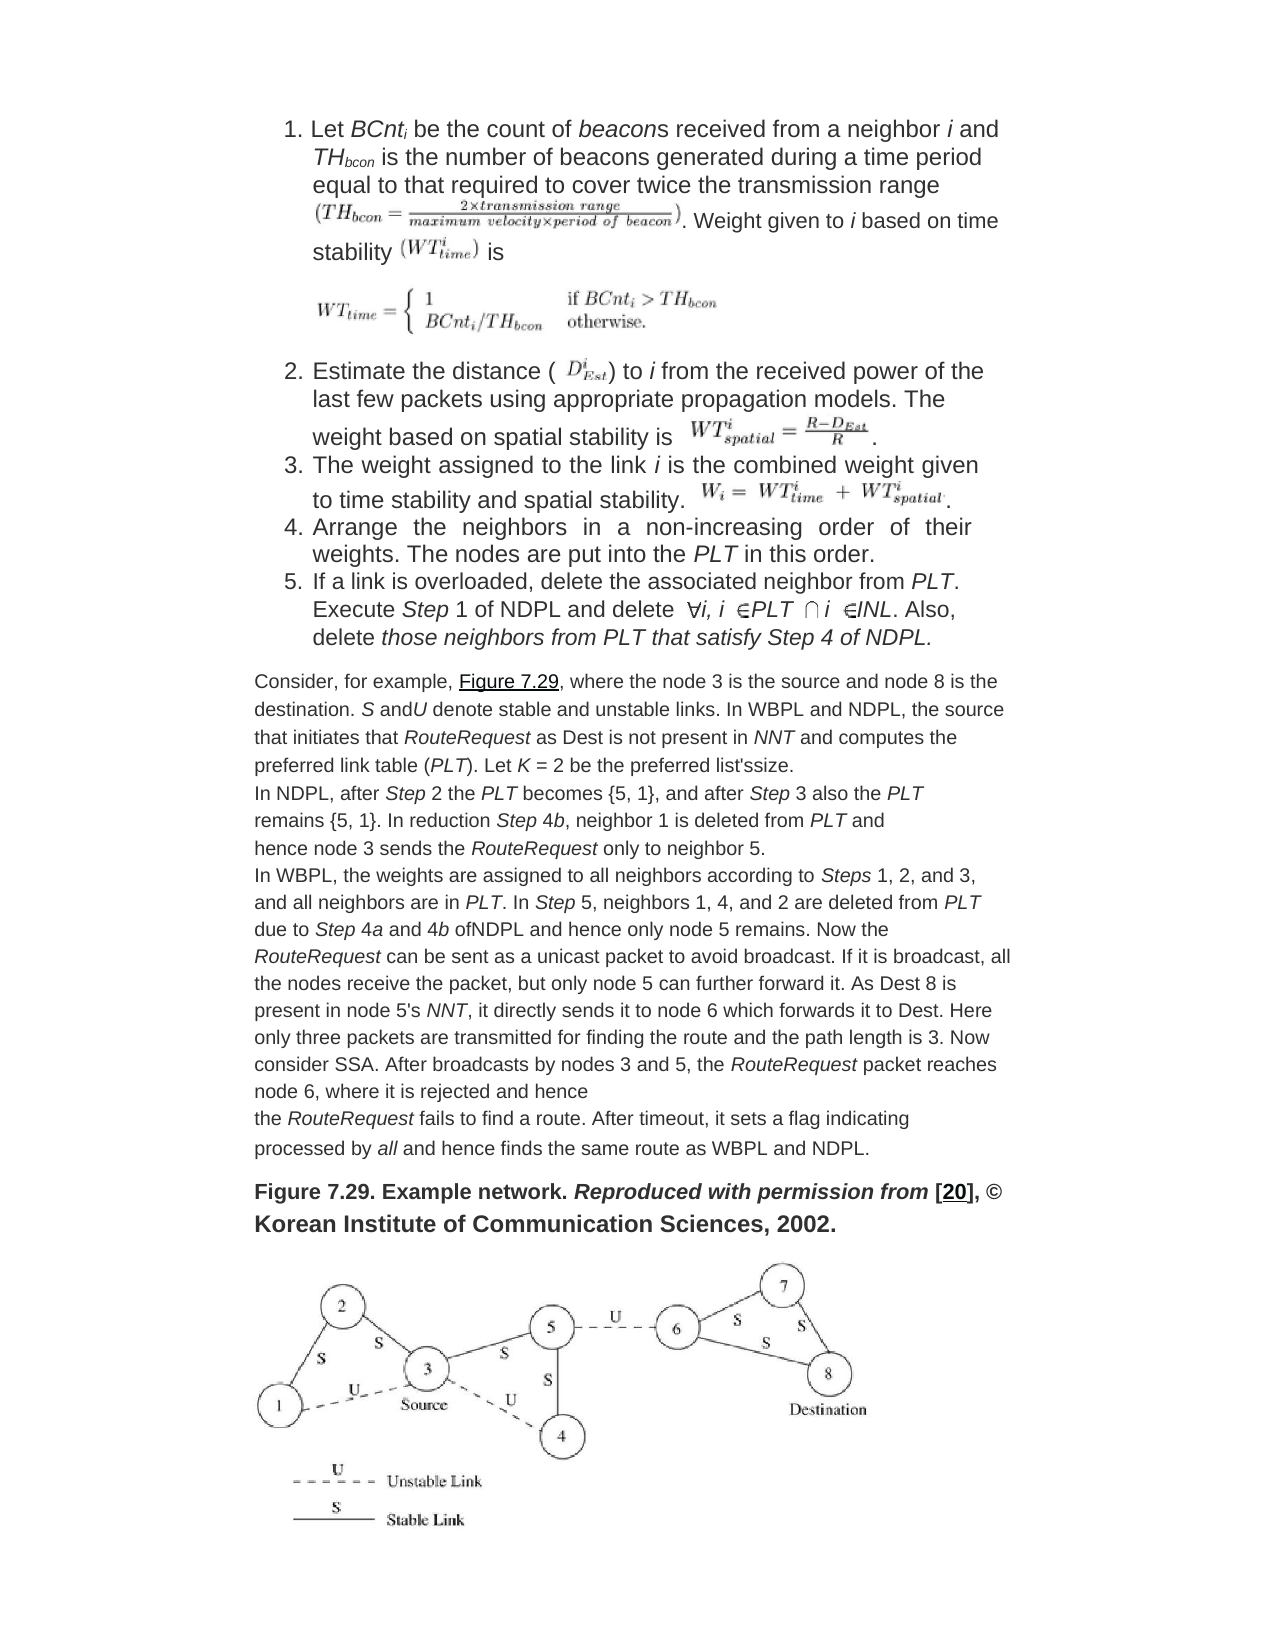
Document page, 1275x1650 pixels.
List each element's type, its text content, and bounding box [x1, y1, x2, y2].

picture [312, 198, 682, 229]
text 1. Let BCnti be the count of beacons received from a neighbor i and THbcon is the number of beacons generated during a time period equal to that required to cover twice the transmission range [283, 114, 1017, 198]
text Korean Institute of Communication Sciences, 2002. [254, 1210, 1017, 1238]
list If a link is overloaded, delete the associated neighbor from PLT. Execute Step 1 of NDPL and delete i, i PLT i INL. Also, delete those neighbors from PLT that satisfy Step 4 of NDPL. [284, 568, 969, 650]
text stability is [312, 234, 1017, 266]
text the RouteRequest fails to find a route. After timeout, it sets a flag indicating processed by all and hence finds the same route as WBPL and NDPL. [254, 1107, 969, 1160]
picture [252, 700, 1024, 1530]
picture [687, 601, 702, 618]
picture [562, 354, 608, 380]
list Arrange the neighbors in a non-increasing order of their weights. The nodes are put into the PLT in this order. [284, 514, 973, 568]
text In WBPL, the weights are assigned to all neighbors according to Steps 1, 2, and 3, and all neighbors are in PLT. In Step 5, neighbors 1, 4, and 2 are deleted from PLT due to Step 4a and 4b ofNDPL and hence only node 5 remains. Now the RouteRequest can be sent as a unicast packet to avoid broadcast. If it is broadcast, all the nodes receive the packet, but only node 5 can further forward it. As Dest 8 is present in node 5's NNT, it directly sends it to node 6 which forwards it to Dest. Here only three packets are transmitted for finding the route and the path length is 3. Now consider SSA. After broadcasts by nodes 3 and 5, the RouteRequest packet reaches node 6, where it is rejected and hence [254, 864, 1012, 1102]
text Figure 7.29. Example network. Reproduced with permission from [20], © [254, 1179, 1017, 1204]
picture [842, 603, 857, 618]
list The weight assigned to the link i is the combined weight given to time stability and spatial stability. . [284, 451, 979, 514]
text In NDPL, after Step 2 the PLT becomes {5, 1}, and after Step 3 also the PLT remains {5, 1}. In reduction Step 4b, neighbor 1 is deleted from PLT and hence node 3 sends the RouteRequest only to neighbor 5. [254, 782, 935, 859]
picture [313, 284, 720, 336]
list Estimate the distance ( ) to i from the received power of the last few packets using appropriate propagation models. The weight based on spatial stability is . [284, 354, 998, 450]
picture [700, 479, 946, 509]
text Consider, for example, Figure 7.29, where the node 3 is the source and node 8 is the destination. S andU denote stable and unstable links. In WBPL and NDPL, the source that initiates that RouteRequest as Dest is not present in NNT and computes the preferred link table (PLT). Let K = 2 be the preferred list'ssize. [254, 669, 1017, 777]
picture [399, 234, 481, 261]
picture [805, 601, 819, 618]
picture [686, 413, 871, 446]
picture [736, 603, 751, 618]
